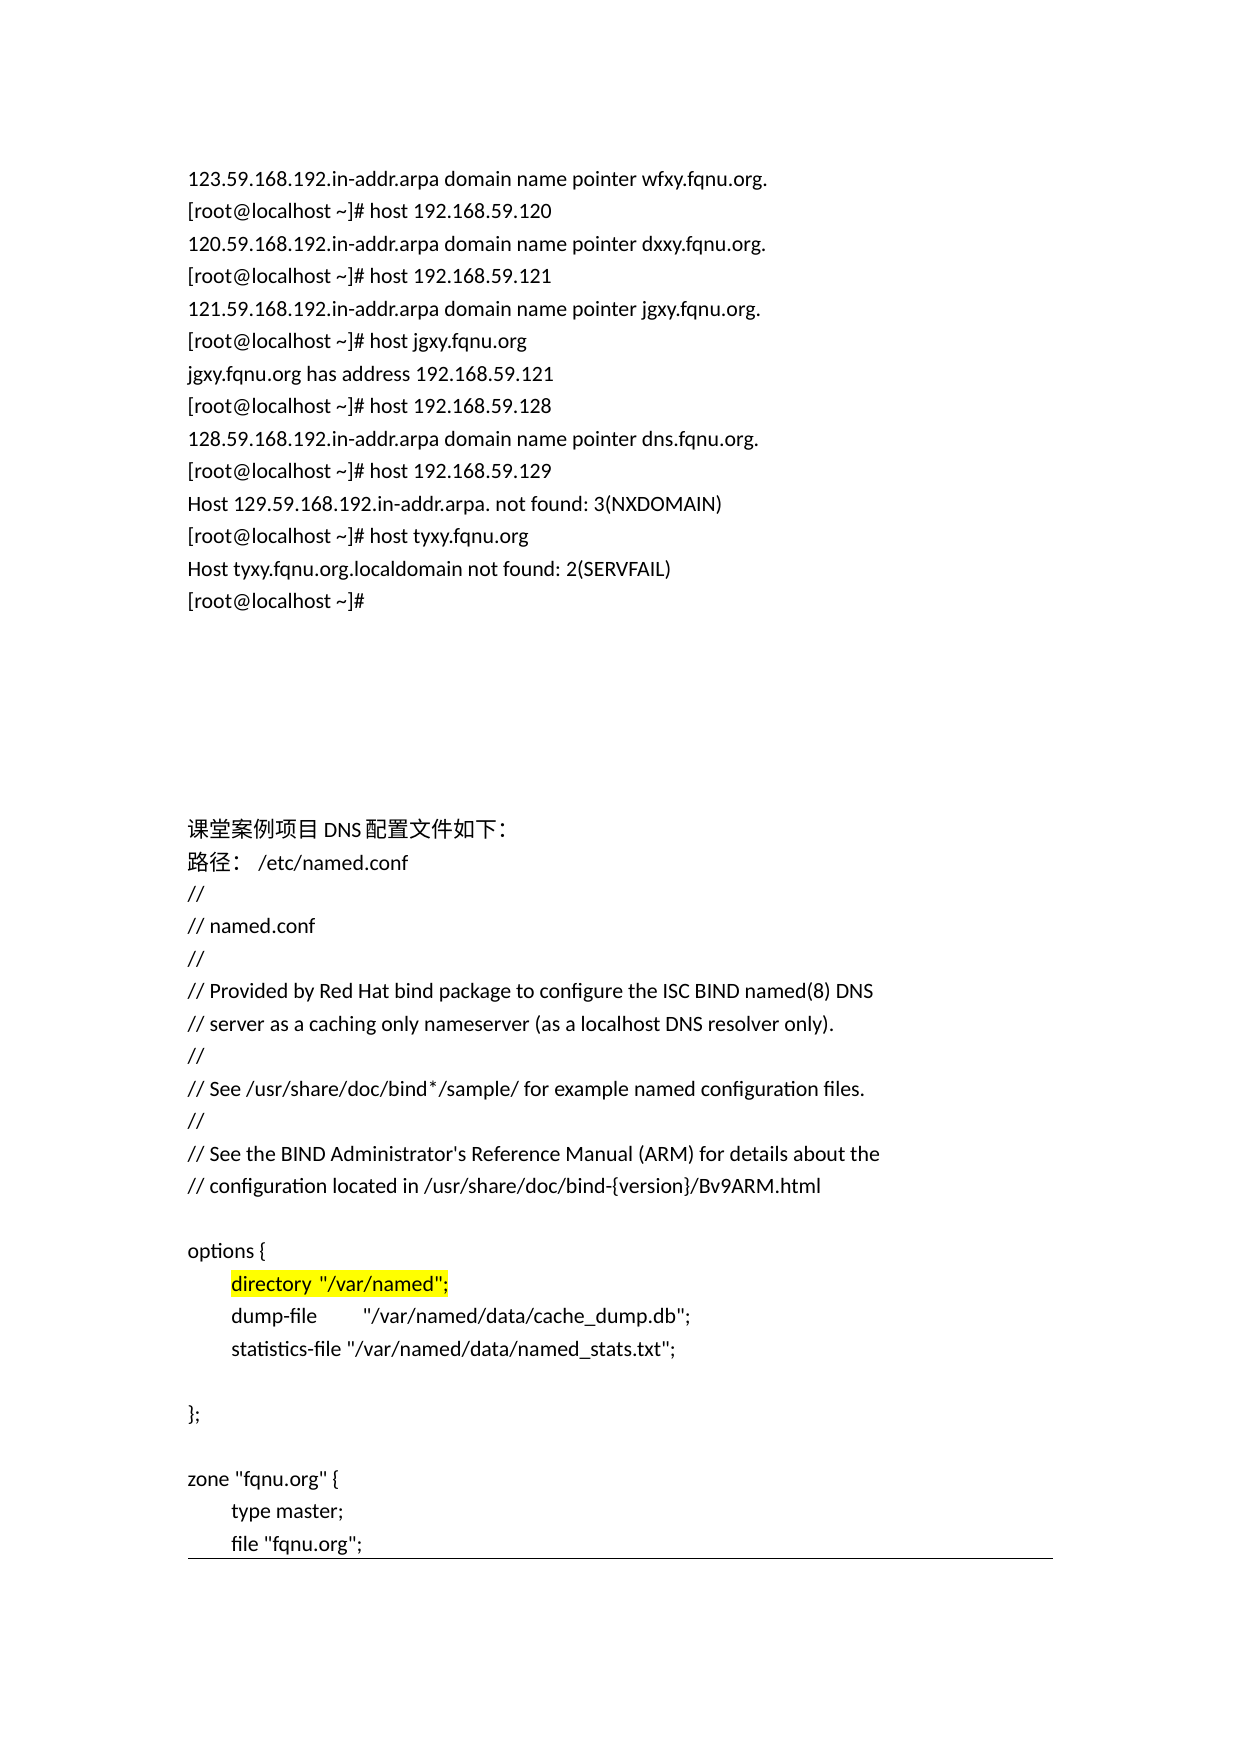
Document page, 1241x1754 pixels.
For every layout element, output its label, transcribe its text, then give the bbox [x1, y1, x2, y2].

text // See the BIND Administrator's Reference Manual (ARM) for details about the [187, 1137, 1053, 1169]
text [root@localhost ~]# host 192.168.59.120 [187, 194, 1053, 227]
text // named.conf [187, 909, 1053, 942]
text statistics-file "/var/named/data/named_stats.txt"; [187, 1332, 1053, 1364]
text jgxy.fqnu.org has address 192.168.59.121 [187, 357, 1053, 389]
text Host 129.59.168.192.in-addr.arpa. not found: 3(NXDOMAIN) [187, 487, 1053, 519]
text [root@localhost ~]# host 192.168.59.128 [187, 389, 1053, 422]
text // See /usr/share/doc/bind*/sample/ for example named configuration files. [187, 1072, 1053, 1104]
text // [187, 1104, 1053, 1137]
text Host tyxy.fqnu.org.localdomain not found: 2(SERVFAIL) [187, 552, 1053, 584]
text 128.59.168.192.in-addr.arpa domain name pointer dns.fqnu.org. [187, 422, 1053, 454]
text 121.59.168.192.in-addr.arpa domain name pointer jgxy.fqnu.org. [187, 292, 1053, 324]
text file "fqnu.org"; [187, 1527, 1053, 1559]
text }; [187, 1397, 1053, 1429]
text zone "fqnu.org" { [187, 1462, 1053, 1494]
text // configuration located in /usr/share/doc/bind-{version}/Bv9ARM.html [187, 1169, 1053, 1202]
text 课堂案例项目 DNS配置文件如下： [187, 812, 1053, 844]
text [root@localhost ~]# host 192.168.59.121 [187, 259, 1053, 292]
text 123.59.168.192.in-addr.arpa domain name pointer wfxy.fqnu.org. [187, 162, 1053, 194]
text options { [187, 1234, 1053, 1267]
text [root@localhost ~]# host tyxy.fqnu.org [187, 519, 1053, 552]
text dump-file "/var/named/data/cache_dump.db"; [187, 1299, 1053, 1332]
text directory "/var/named"; [187, 1267, 1053, 1299]
text type master; [187, 1494, 1053, 1527]
text [root@localhost ~]# host jgxy.fqnu.org [187, 324, 1053, 357]
text // Provided by Red Hat bind package to configure the ISC BIND named(8) DNS [187, 974, 1053, 1007]
text [root@localhost ~]# [187, 584, 1053, 617]
text // [187, 942, 1053, 974]
text // [187, 877, 1053, 909]
text // server as a caching only nameserver (as a localhost DNS resolver only). [187, 1007, 1053, 1039]
text [root@localhost ~]# host 192.168.59.129 [187, 454, 1053, 487]
text 120.59.168.192.in-addr.arpa domain name pointer dxxy.fqnu.org. [187, 227, 1053, 259]
text 路径： /etc/named.conf [187, 844, 1053, 877]
text // [187, 1039, 1053, 1072]
